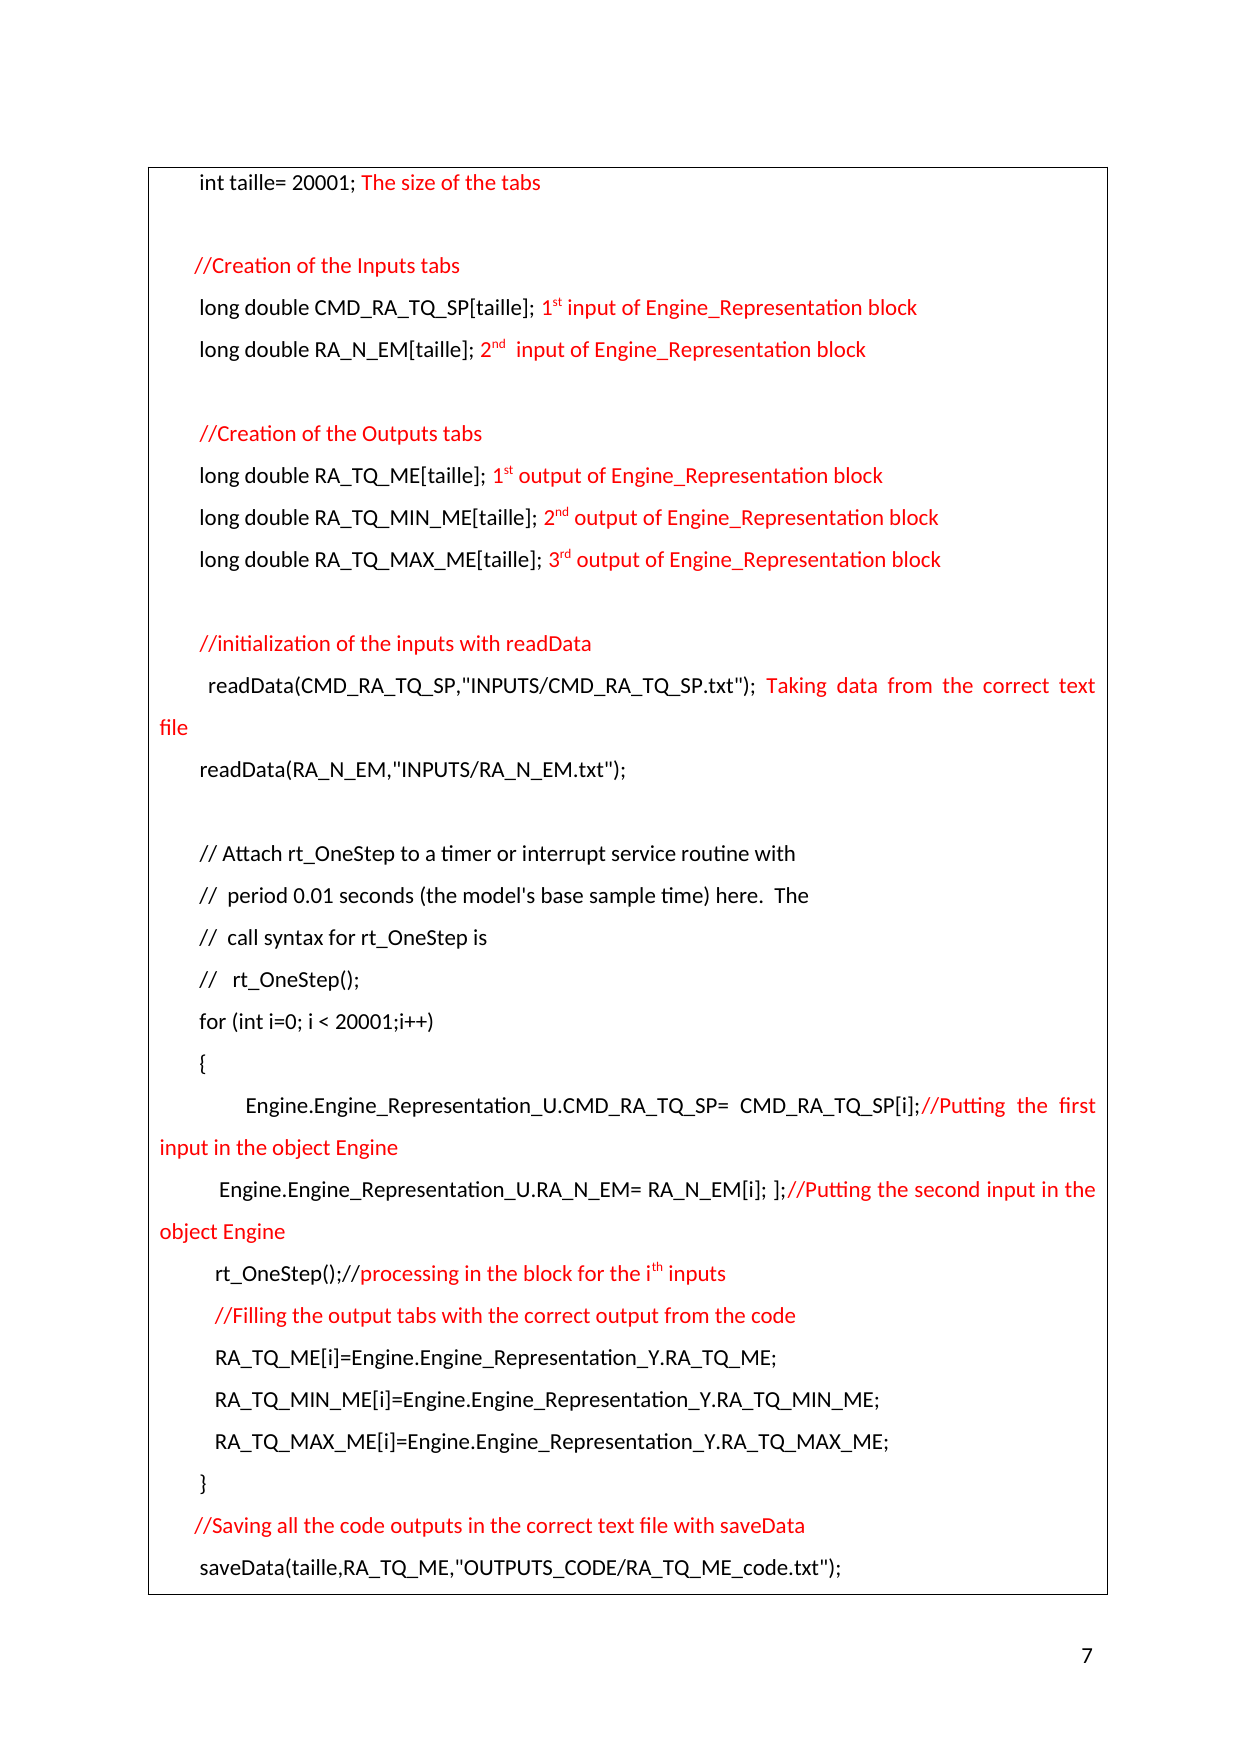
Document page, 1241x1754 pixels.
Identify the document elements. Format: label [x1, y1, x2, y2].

table_header [149, 168, 1107, 1594]
